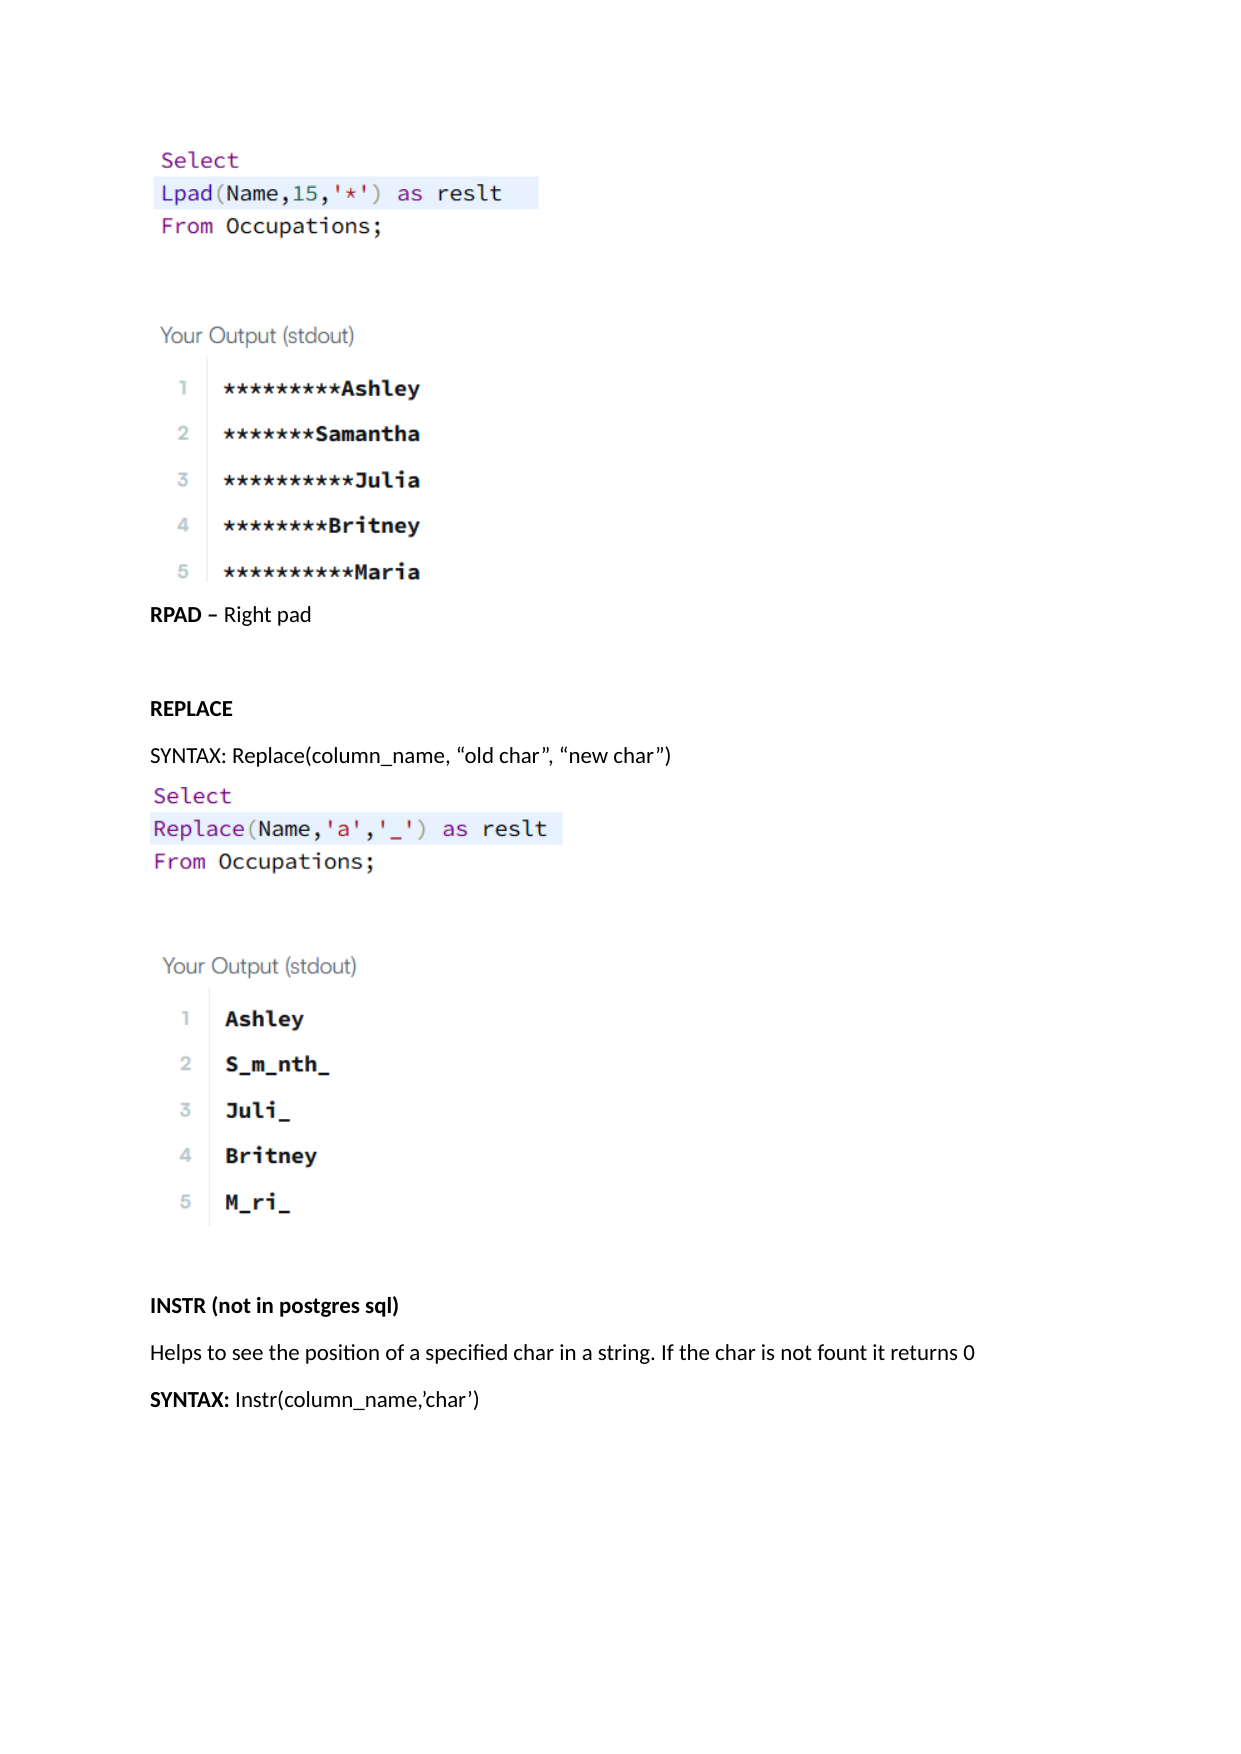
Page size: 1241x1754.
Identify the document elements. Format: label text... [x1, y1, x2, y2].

text INSTR (not in postgres sql) [150, 1291, 1090, 1319]
text REPLACE [150, 694, 1090, 722]
picture [150, 787, 563, 928]
picture [150, 946, 403, 1226]
text Helps to see the position of a specified char in a string. If the char is not fount it returns 0 [150, 1338, 1090, 1366]
text RPAD – Right pad [150, 600, 1090, 628]
picture [150, 150, 539, 300]
text SYNTAX: Instr(column_name,’char’) [150, 1385, 1090, 1413]
text SYNTAX: Replace(column_name, “old char”, “new char”) [150, 741, 1090, 769]
picture [150, 318, 486, 582]
